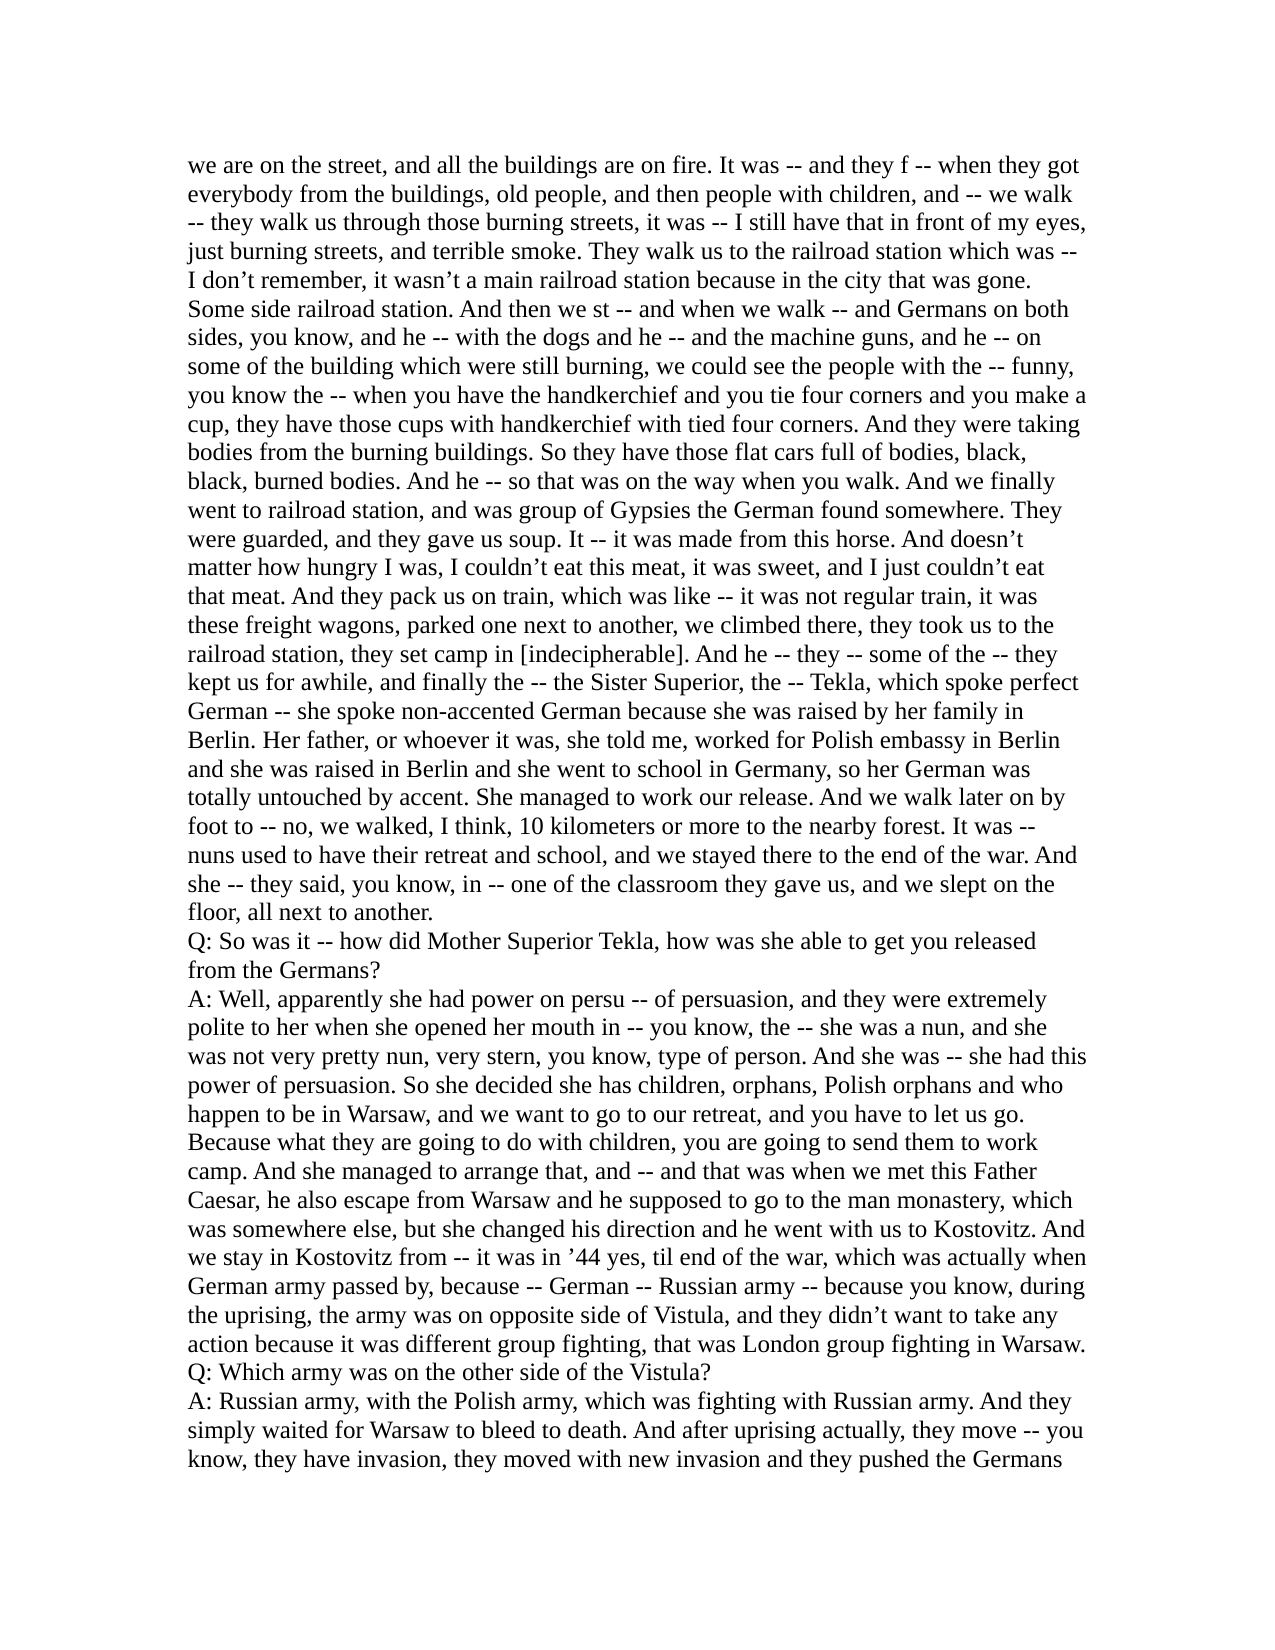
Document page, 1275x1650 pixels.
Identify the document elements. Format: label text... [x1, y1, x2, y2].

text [187, 1415, 1087, 1472]
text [187, 150, 1087, 926]
text Q: Which army was on the other side of the Vistula? [187, 1386, 1087, 1415]
text Q: So was it -- how did Mother Superior Tekla, how was she able to get you released from the Germans? [187, 926, 1087, 984]
text A: Well, apparently she had power on persu -- of persuasion, and they were extremely polite to her when she opened her mouth in -- you know, the -- she was a nun, and she was not very pretty nun, very stern, you know, type of person. And she was -- she had this power of persuasion. So she decided she has children, orphans, Polish orphans and who happen to be in Warsaw, and we want to go to our retreat, and you have to let us go. Because what they are going to do with children, you are going to send them to work camp. And she managed to arrange that, and -- and that was when we met this Father Caesar, he also escape from Warsaw and he supposed to go to the man monastery, which was somewhere else, but she changed his direction and he went with us to Kostovitz. And we stay in Kostovitz from -- it was in ’44 yes, til end of the war, which was actually when German army passed by, because -- German -- Russian army -- because you know, during the uprising, the army was on opposite side of Vistula, and they didn’t want to take any action because it was different group fighting, that was London group fighting in Warsaw. [187, 984, 1087, 1386]
